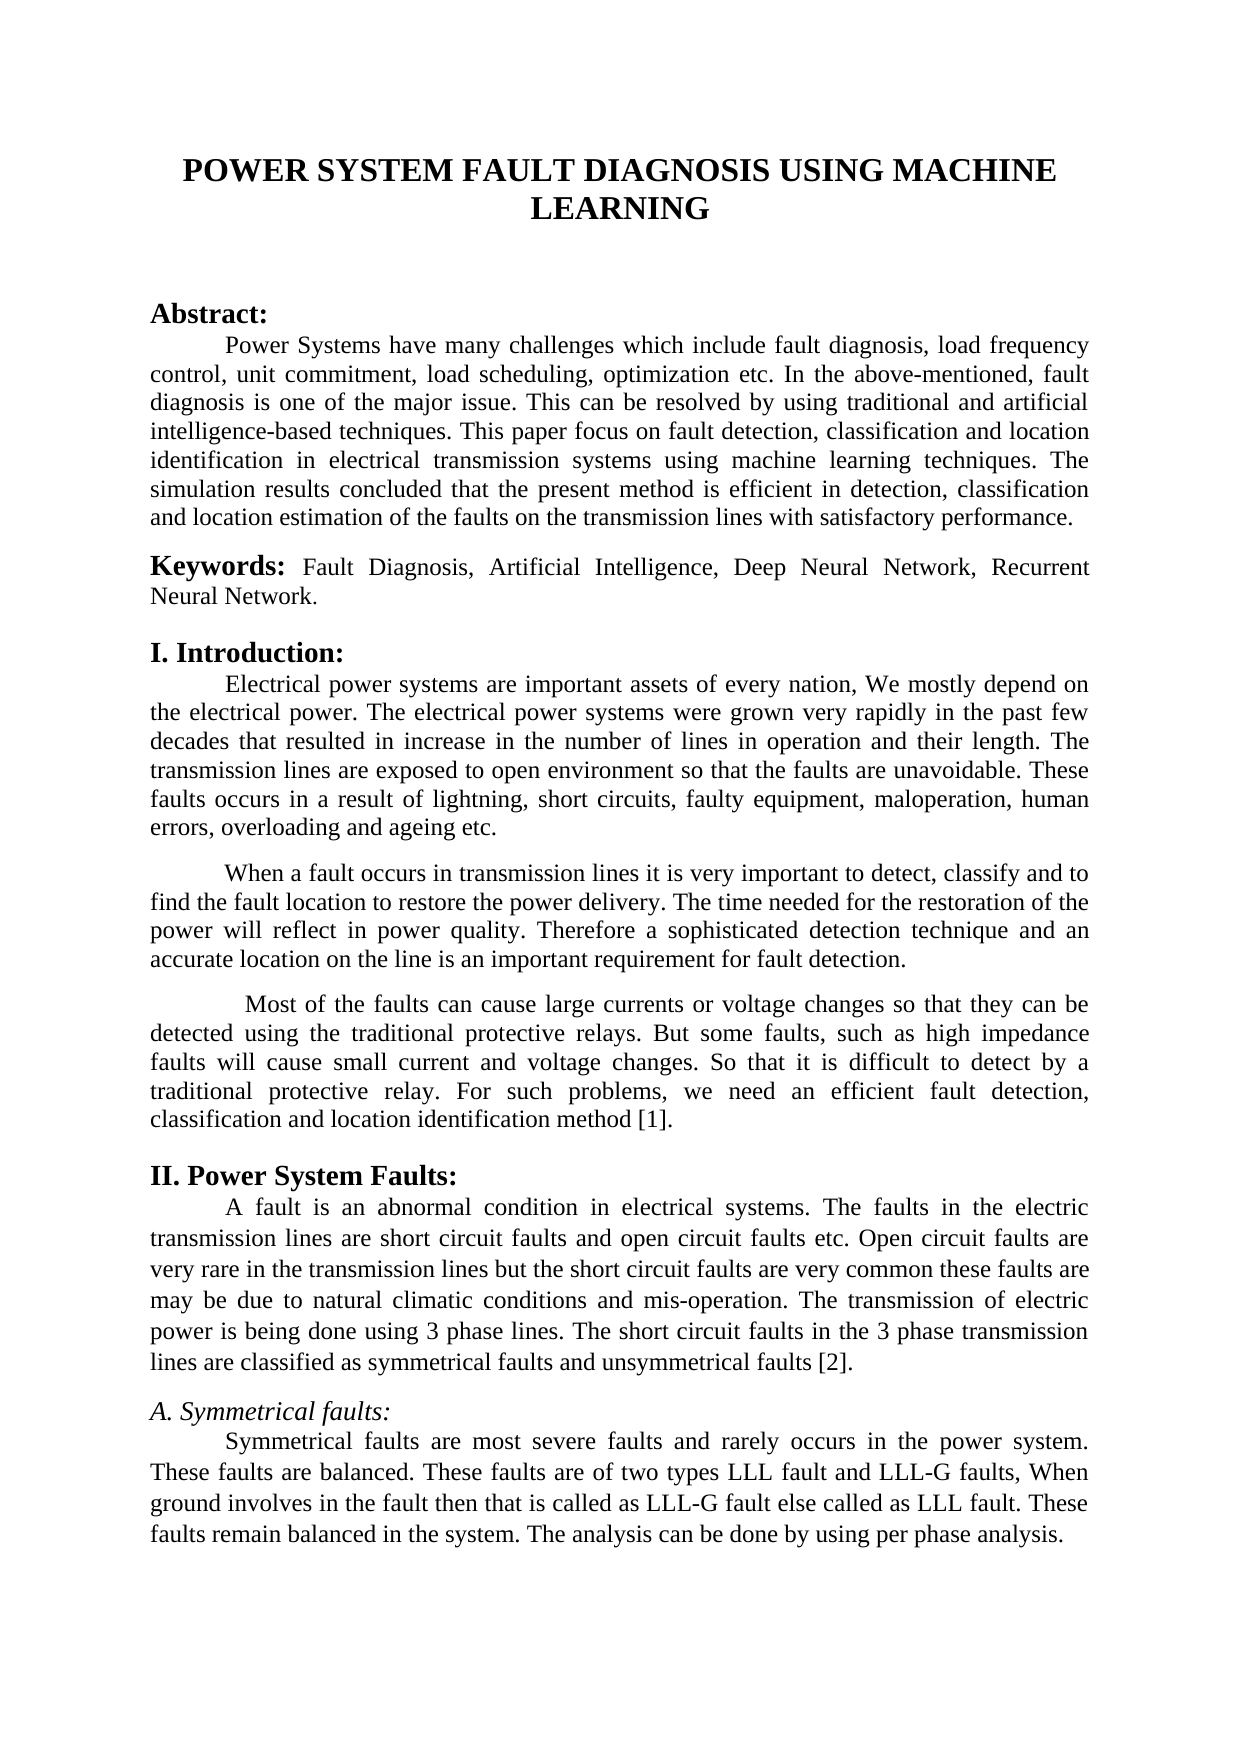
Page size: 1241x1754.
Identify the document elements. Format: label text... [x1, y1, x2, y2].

text Most of the faults can cause large currents or voltage changes so that they can be detected using the traditional protective relays. But some faults, such as high impedance faults will cause small current and voltage changes. So that it is difficult to detect by a traditional protective relay. For such problems, we need an efficient fault detection, classification and location identification method [1]. [150, 989, 1090, 1133]
text Symmetrical faults are most severe faults and rarely occurs in the power system. These faults are balanced. These faults are of two types LLL fault and LLL-G faults, When ground involves in the fault then that is called as LLL-G fault else called as LLL fault. These faults remain balanced in the system. The analysis can be done by using per phase analysis. [150, 1426, 1090, 1548]
text Electrical power systems are important assets of every nation, We mostly depend on the electrical power. The electrical power systems were grown very rapidly in the past few decades that resulted in increase in the number of lines in operation and their length. The transmission lines are exposed to open environment so that the faults are unavoidable. These faults occurs in a result of lightning, short circuits, faulty equipment, maloperation, human errors, overloading and ageing etc. [150, 669, 1090, 841]
text A fault is an abnormal condition in electrical systems. The faults in the electric transmission lines are short circuit faults and open circuit faults etc. Open circuit faults are very rare in the transmission lines but the short circuit faults are very common these faults are may be due to natural climatic conditions and mis-operation. The transmission of electric power is being done using 3 phase lines. The short circuit faults in the 3 phase transmission lines are classified as symmetrical faults and unsymmetrical faults [2]. [150, 1192, 1090, 1376]
subtitle Abstract: [150, 296, 1090, 330]
subtitle A. Symmetrical faults: [150, 1395, 1090, 1426]
text Power Systems have many challenges which include fault diagnosis, load frequency control, unit commitment, load scheduling, optimization etc. In the above-mentioned, fault diagnosis is one of the major issue. This can be resolved by using traditional and artificial intelligence-based techniques. This paper focus on fault detection, classification and location identification in electrical transmission systems using machine learning techniques. The simulation results concluded that the present method is efficient in detection, classification and location estimation of the faults on the transmission lines with satisfactory performance. [150, 330, 1090, 531]
text When a fault occurs in transmission lines it is very important to detect, classify and to find the fault location to restore the power delivery. The time needed for the restoration of the power will reflect in power quality. Therefore a sophisticated detection technique and an accurate location on the line is an important requirement for fault detection. [150, 858, 1090, 973]
text Keywords: Fault Diagnosis, Artificial Intelligence, Deep Neural Network, Recurrent Neural Network. [150, 548, 1090, 610]
subtitle II. Power System Faults: [150, 1158, 1090, 1192]
subtitle I. Introduction: [150, 635, 1090, 669]
text POWER SYSTEM FAULT DIAGNOSIS USING MACHINE LEARNING [150, 150, 1090, 227]
